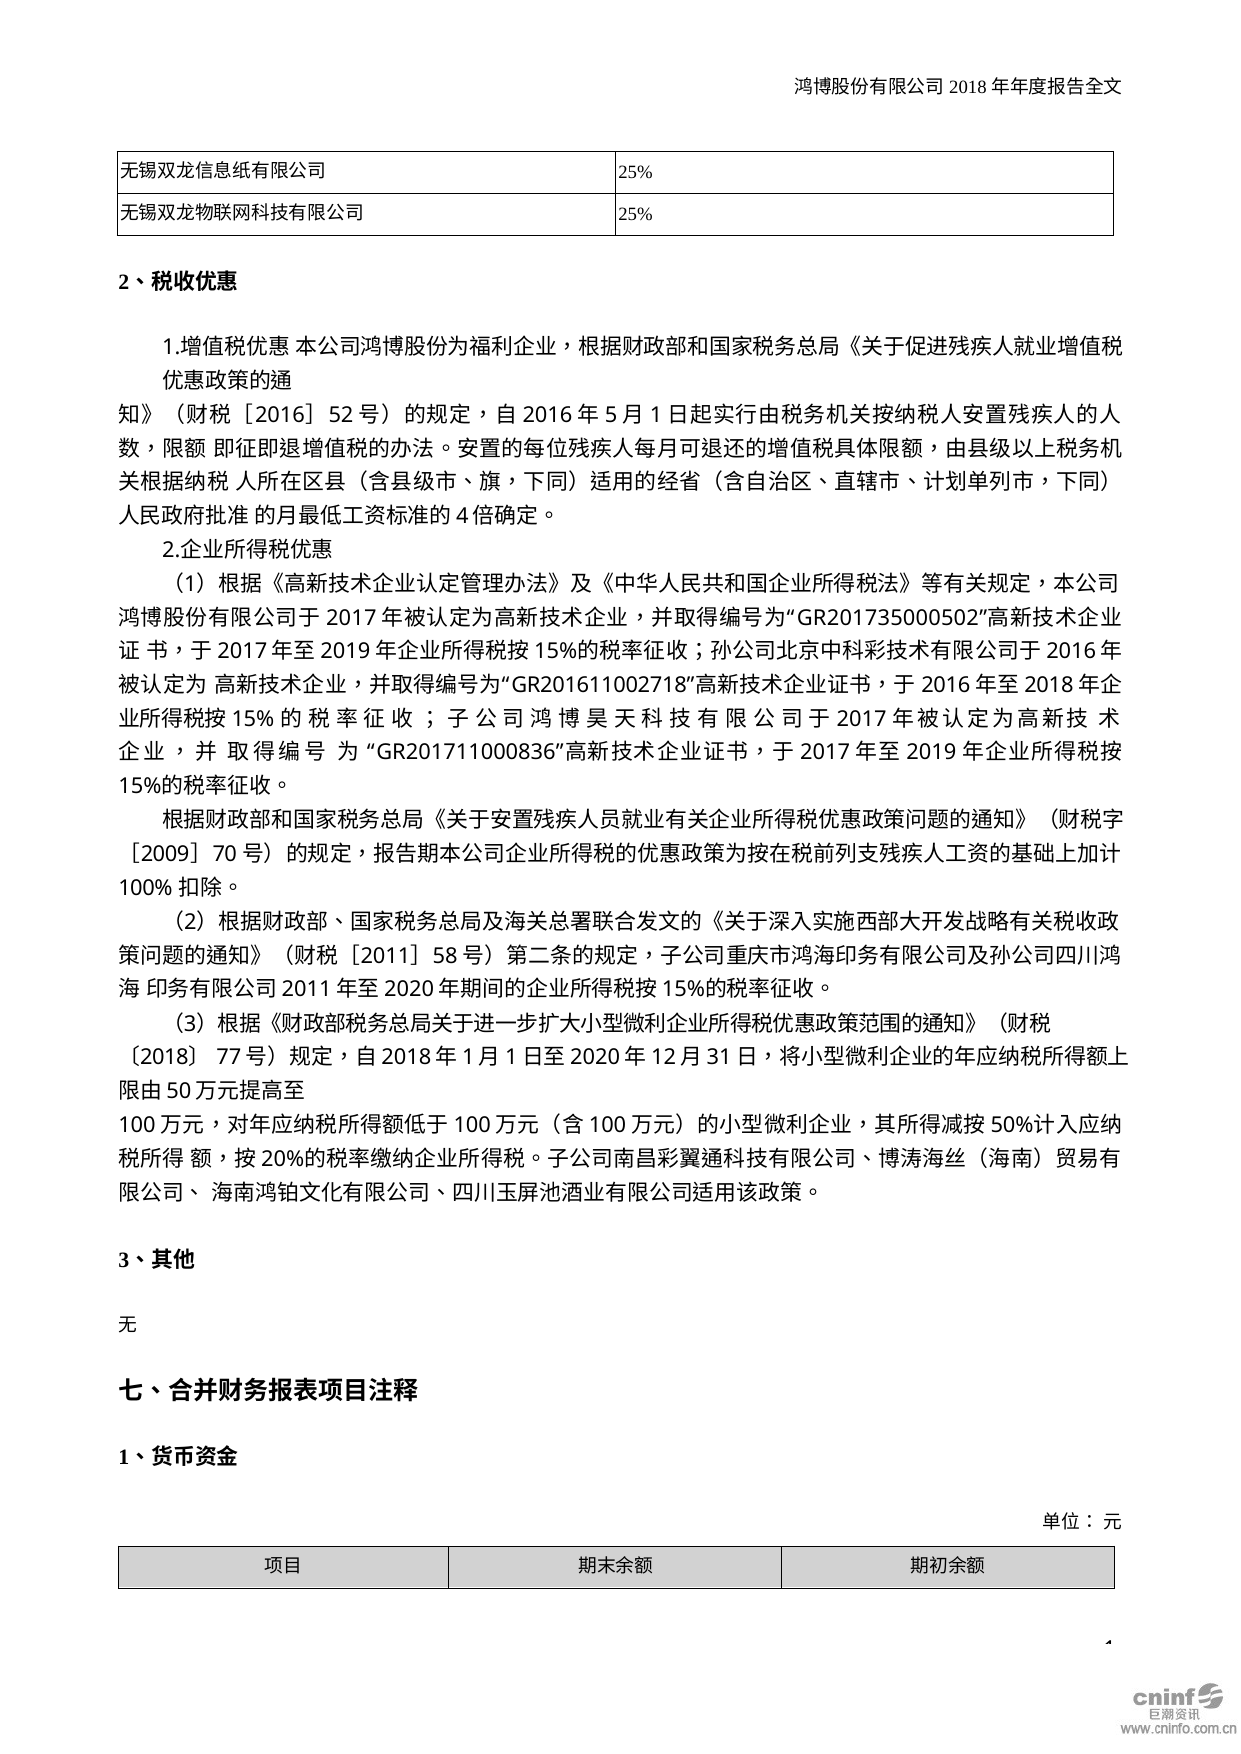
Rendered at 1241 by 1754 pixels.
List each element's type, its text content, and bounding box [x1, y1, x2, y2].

subtitle 3、其他 [118, 1244, 1240, 1273]
text 单位： 元 [102, 1509, 1122, 1534]
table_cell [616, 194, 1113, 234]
text 2.企业所得税优惠 [162, 534, 1124, 564]
text （3）根据《财政部税务总局关于进一步扩大小型微利企业所得税优惠政策范围的通知》（财税〔2018〕 77号）规定，自2018年1月1日至2020年12月31日，将小型微利企业的年应纳税所得额上限由50万元提高至 [118, 1008, 1134, 1105]
text 知》（财税［2016］52号）的规定，自2016年5月1日起实行由税务机关按纳税人安置残疾人的人数，限额 即征即退增值税的办法。安置的每位残疾人每月可退还的增值税具体限额，由县级以上税务机关根据纳税 人所在区县（含县级市、旗，下同）适用的经省（含自治区、直辖市、计划单列市，下同）人民政府批准 的月最低工资标准的4倍确定。 [118, 399, 1122, 530]
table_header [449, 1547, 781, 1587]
text 无 [118, 1311, 1240, 1337]
picture [1115, 1680, 1240, 1737]
text 1.增值税优惠 本公司鸿博股份为福利企业，根据财政部和国家税务总局《关于促进残疾人就业增值税优惠政策的通 [162, 331, 1124, 394]
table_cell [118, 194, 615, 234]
text 根据财政部和国家税务总局《关于安置残疾人员就业有关企业所得税优惠政策问题的通知》（财税字 [162, 804, 1240, 834]
text ［2009］70号）的规定，报告期本公司企业所得税的优惠政策为按在税前列支残疾人工资的基础上加计100% 扣除。 [118, 838, 1122, 901]
subtitle 2、税收优惠 [118, 266, 1240, 296]
subtitle 1、货币资金 [118, 1441, 1240, 1471]
text （1）根据《高新技术企业认定管理办法》及《中华人民共和国企业所得税法》等有关规定，本公司 鸿博股份有限公司于2017年被认定为高新技术企业，并取得编号为“GR201735000502”高新技术企业证 书，于2017年至2019年企业所得税按15%的税率征收；孙公司北京中科彩技术有限公司于2016年被认定为 高新技术企业，并取得编号为“GR201611002718”高新技术企业证书，于2016年至2018年企业所得税按15% 的 税 率 征 收 ； 子 公 司 鸿 博 昊 天 科 技 有 限 公 司 于 2017 年被认定为高新技 术企业，并 取得编号 为 “GR201711000836”高新技术企业证书，于2017年至2019年企业所得税按15%的税率征收。 [118, 568, 1123, 800]
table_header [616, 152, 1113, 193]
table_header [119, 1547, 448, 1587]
subtitle 七、合并财务报表项目注释 [118, 1372, 1240, 1406]
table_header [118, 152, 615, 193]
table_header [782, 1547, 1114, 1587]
text 100万元，对年应纳税所得额低于100万元（含100万元）的小型微利企业，其所得减按50%计入应纳税所得 额，按20%的税率缴纳企业所得税。子公司南昌彩翼通科技有限公司、博涛海丝（海南）贸易有限公司、 海南鸿铂文化有限公司、四川玉屏池酒业有限公司适用该政策。 [118, 1109, 1122, 1206]
text （2）根据财政部、国家税务总局及海关总署联合发文的《关于深入实施西部大开发战略有关税收政 策问题的通知》（财税［2011］58号）第二条的规定，子公司重庆市鸿海印务有限公司及孙公司四川鸿海 印务有限公司2011年至2020年期间的企业所得税按15%的税率征收。 [118, 906, 1122, 1003]
